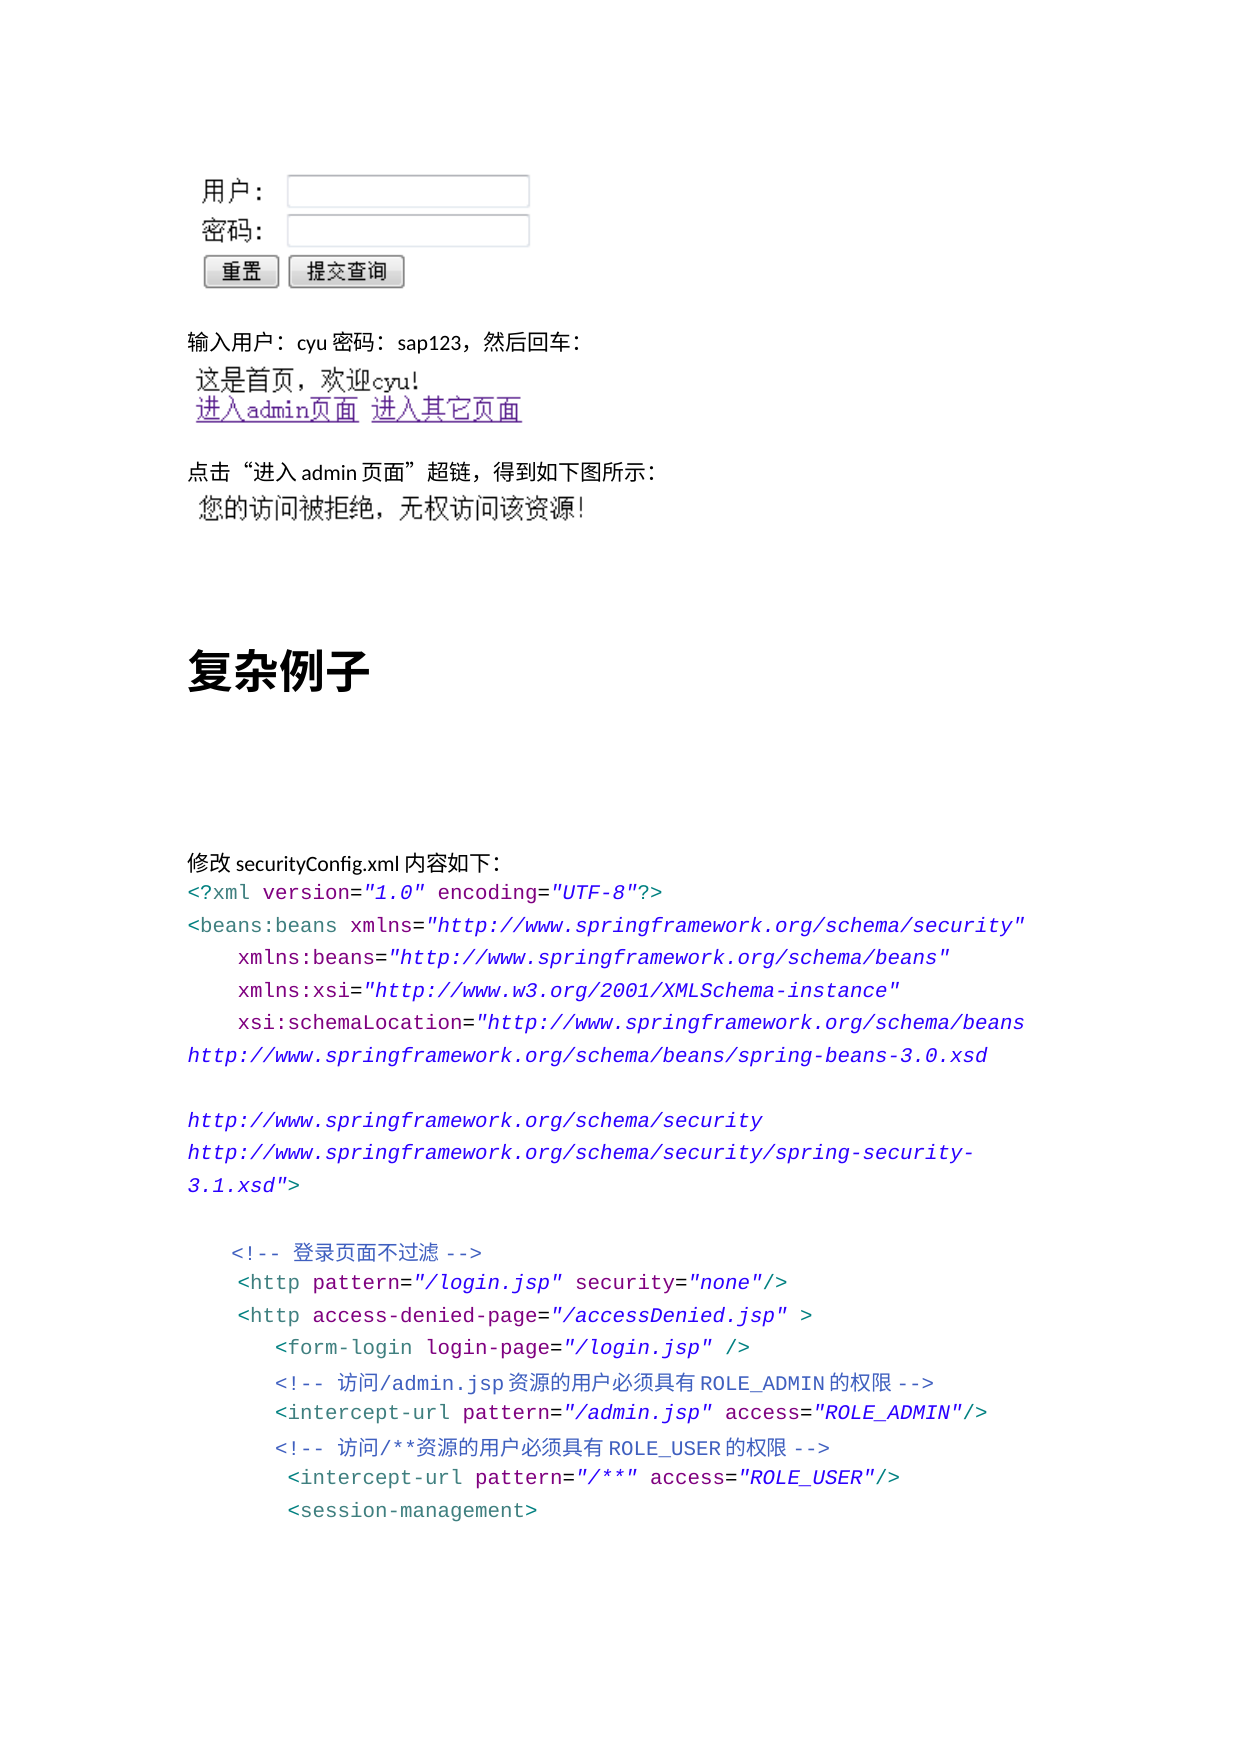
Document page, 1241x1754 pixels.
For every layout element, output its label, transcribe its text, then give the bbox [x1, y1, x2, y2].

text 点击“进入admin页面”超链，得到如下图所示： [187, 454, 1053, 487]
text 修改securityConfig.xml内容如下： [187, 845, 1053, 878]
picture [187, 487, 650, 584]
text xmlns:beans="http://www.springframework.org/schema/beans" [187, 943, 1053, 975]
text <session-management> [187, 1495, 1053, 1528]
text 输入用户：cyu密码：sap123，然后回车： [187, 324, 1053, 357]
text <!-- 访问/admin.jsp资源的用户必须具有ROLE_ADMIN的权限 --> [187, 1365, 1053, 1398]
picture [187, 162, 560, 301]
text <intercept-url pattern="/admin.jsp" access="ROLE_ADMIN"/> [187, 1398, 1053, 1430]
text <!-- 登录页面不过滤 --> [187, 1235, 1053, 1268]
text xmlns:xsi="http://www.w3.org/2001/XMLSchema-instance" [187, 975, 1053, 1008]
subtitle 复杂例子 [187, 620, 1053, 717]
text <http pattern="/login.jsp" security="none"/> [187, 1268, 1053, 1300]
text http://www.springframework.org/schema/security http://www.springframework.org/schema/security/spring-security-3.1.xsd"> [187, 1073, 1053, 1203]
text <beans:beans xmlns="http://www.springframework.org/schema/security" [187, 910, 1053, 943]
text <intercept-url pattern="/**" access="ROLE_USER"/> [187, 1463, 1053, 1495]
picture [187, 357, 538, 442]
text <form-login login-page="/login.jsp" /> [187, 1333, 1053, 1365]
text <?xml version="1.0" encoding="UTF-8"?> [187, 878, 1053, 910]
text xsi:schemaLocation="http://www.springframework.org/schema/beans http://www.springframework.org/schema/beans/spring-beans-3.0.xsd [187, 1008, 1053, 1073]
text <!-- 访问/**资源的用户必须具有ROLE_USER的权限 --> [187, 1430, 1053, 1463]
text <http access-denied-page="/accessDenied.jsp" > [187, 1300, 1053, 1333]
